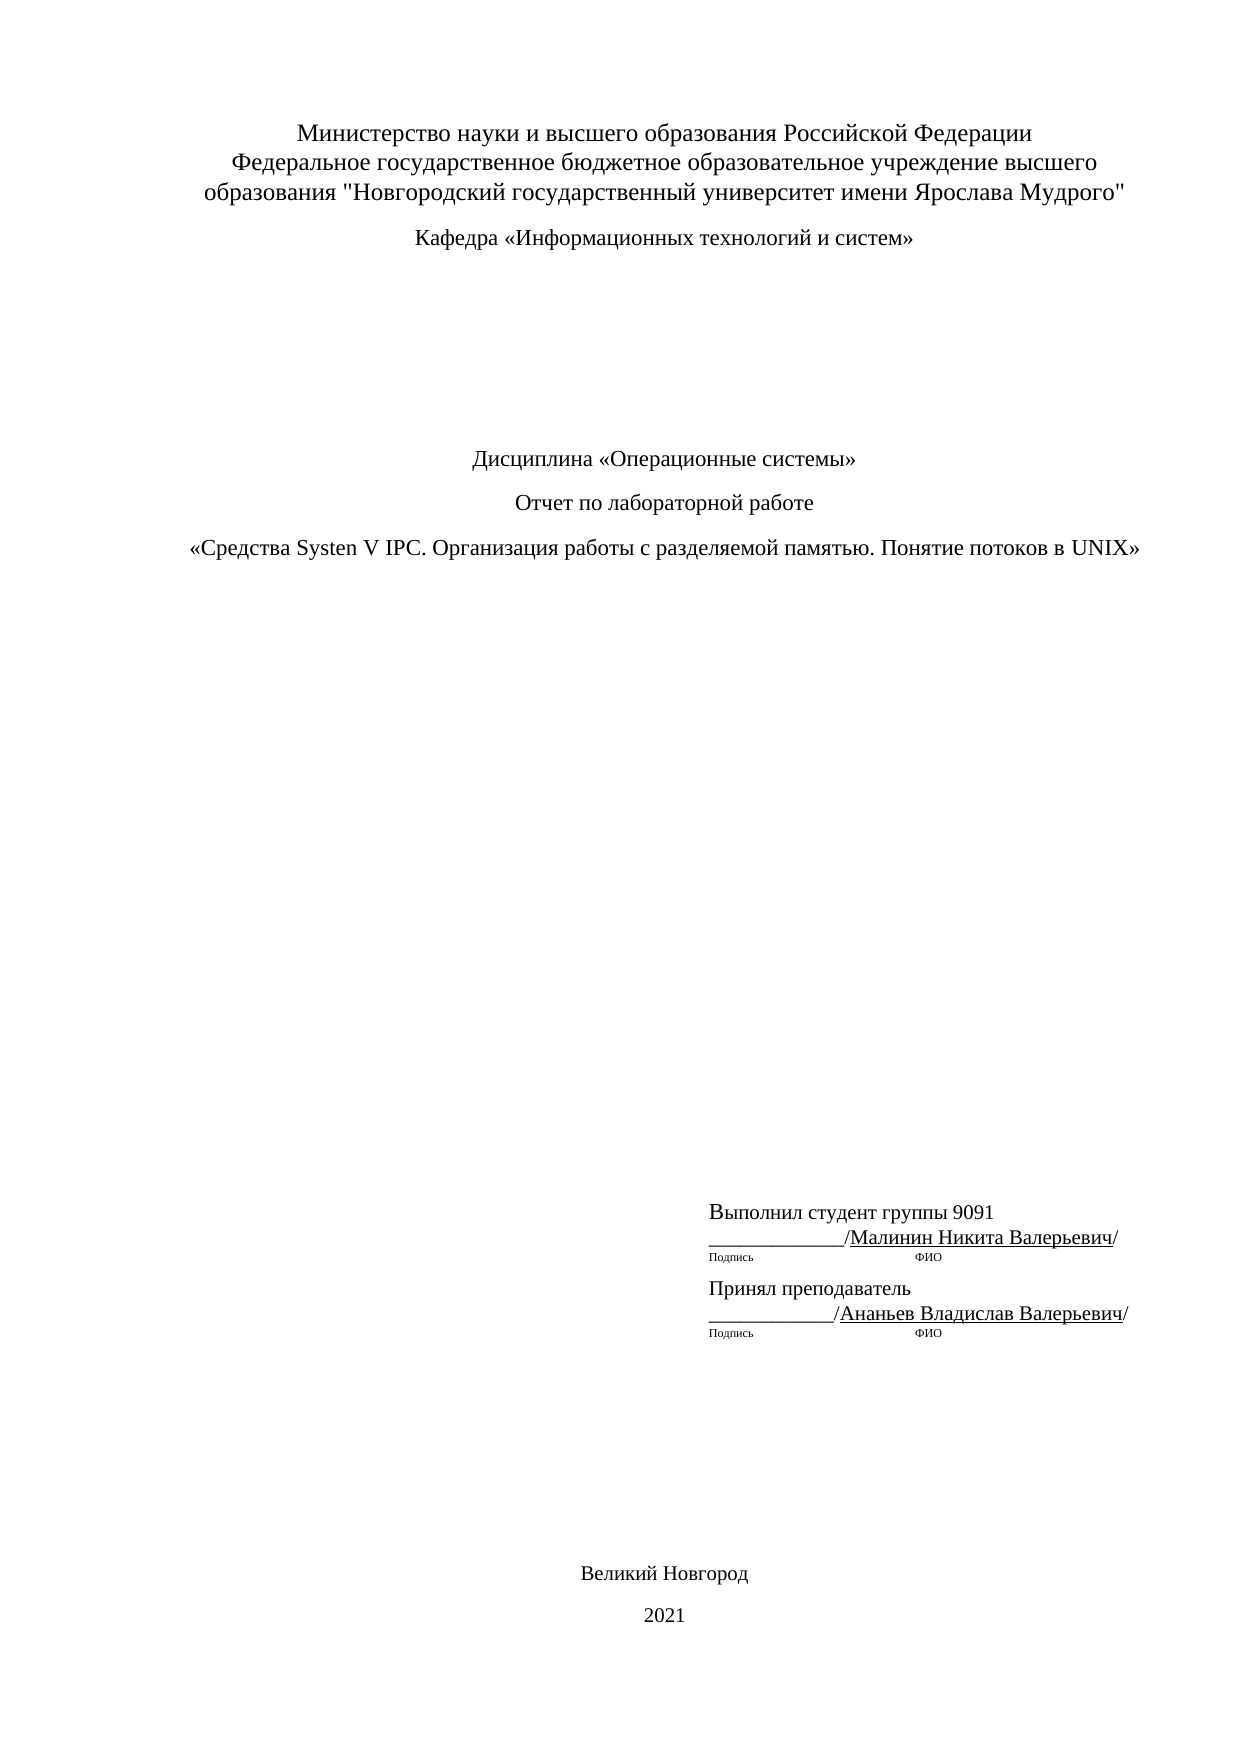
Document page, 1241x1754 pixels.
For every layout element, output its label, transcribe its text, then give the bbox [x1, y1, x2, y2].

text Кафедра «Информационных технологий и систем» [177, 224, 1152, 250]
text Подпись ФИО [709, 1326, 1152, 1350]
text Федеральное государственное бюджетное образовательное учреждение высшего образования "Новгородский государственный университет имени Ярослава Мудрого" [177, 147, 1152, 206]
text Подпись ФИО [709, 1251, 1152, 1274]
text _____________/Малинин Никита Валерьевич/ [709, 1225, 1152, 1249]
text Выполнил студент группы 9091 [709, 1198, 1152, 1224]
text ____________/Ананьев Владислав Валерьевич/ [709, 1301, 1152, 1325]
text Принял преподаватель [709, 1276, 1152, 1300]
text «Средства Systen V IPC. Организация работы с разделяемой памятью. Понятие потоков в UNIX» [177, 534, 1152, 560]
text Великий Новгород [177, 1561, 1152, 1585]
text Министерство науки и высшего образования Российской Федерации [177, 118, 1152, 147]
text Отчет по лабораторной работе [177, 489, 1152, 516]
text 2021 [177, 1603, 1152, 1627]
text Дисциплина «Операционные системы» [177, 445, 1152, 471]
